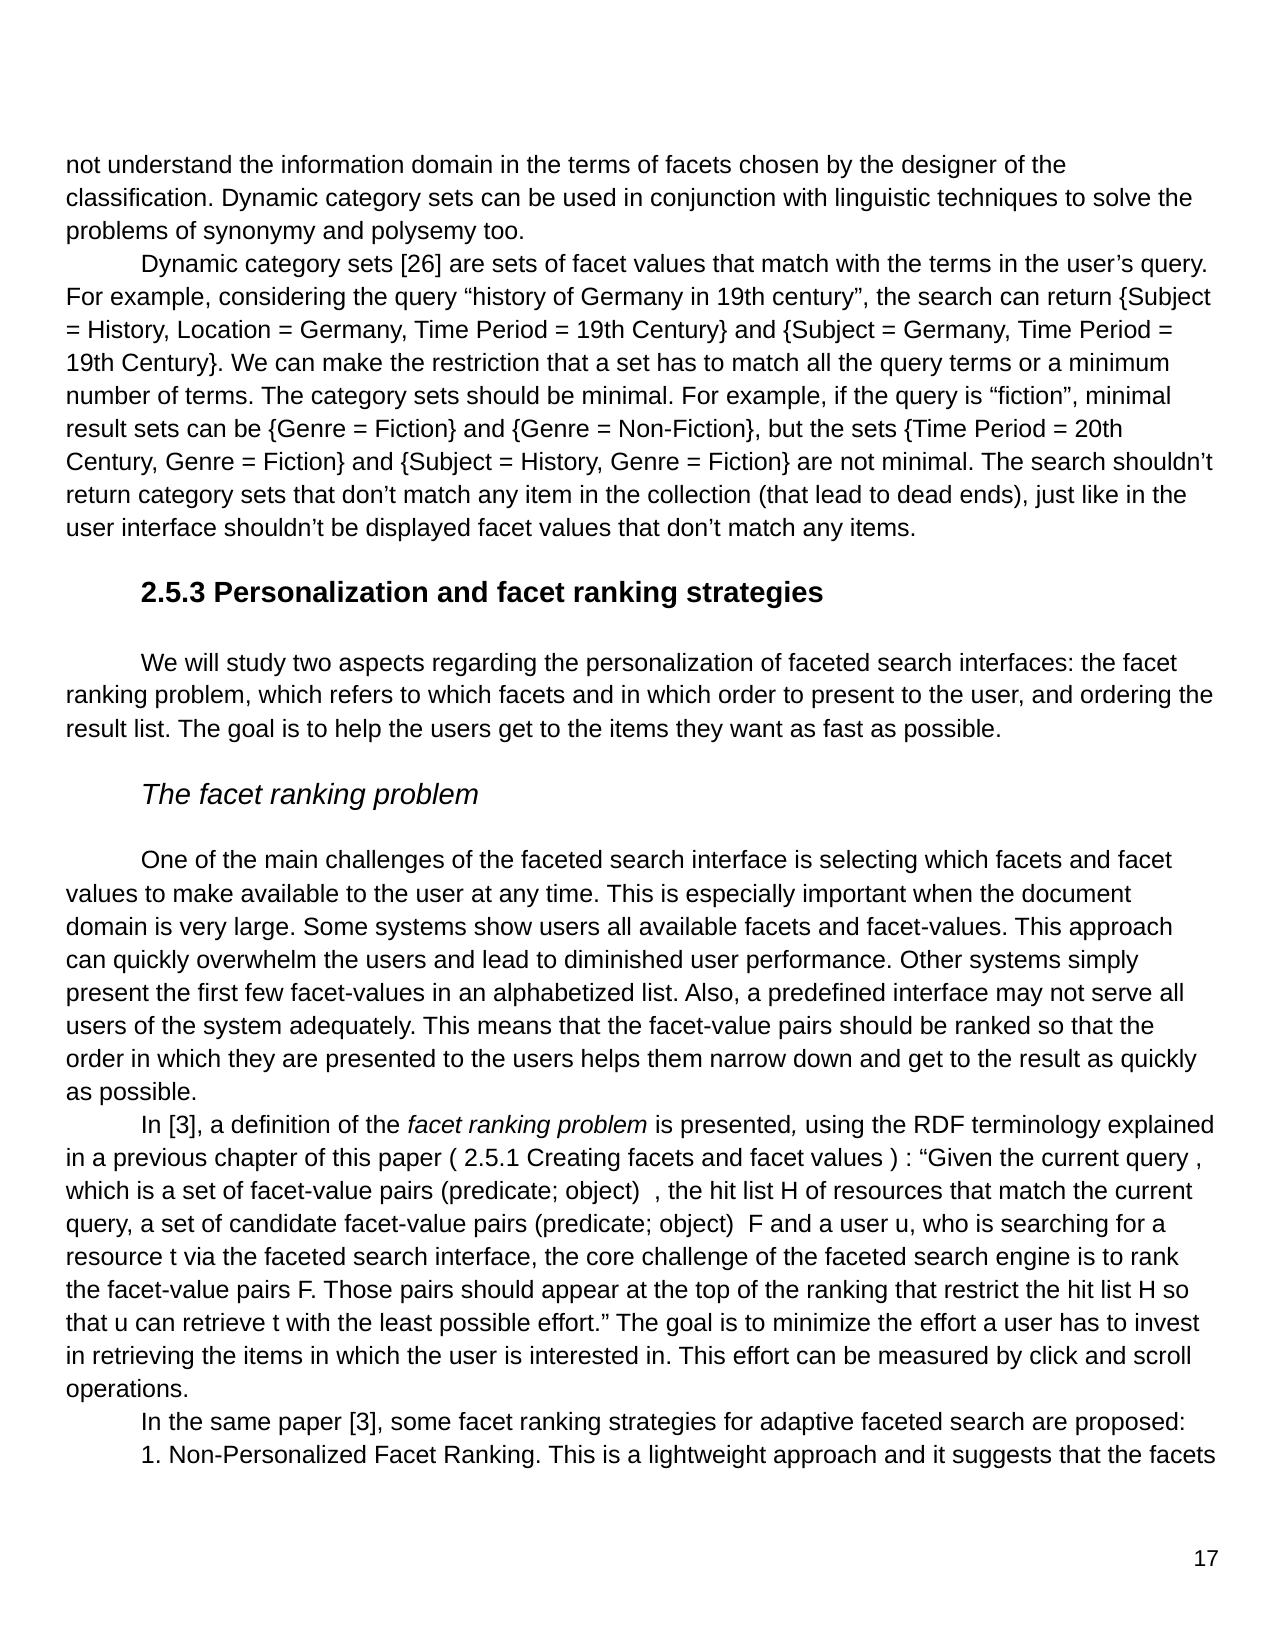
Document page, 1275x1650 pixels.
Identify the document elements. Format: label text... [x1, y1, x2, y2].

text Dynamic category sets [26] are sets of facet values that match with the terms in the user’s query. For example, considering the query “history of Germany in 19th century”, the search can return {Subject = History, Location = Germany, Time Period = 19th Century} and {Subject = Germany, Time Period = 19th Century}. We can make the restriction that a set has to match all the query terms or a minimum number of terms. The category sets should be minimal. For example, if the query is “fiction”, minimal result sets can be {Genre = Fiction} and {Genre = Non-Fiction}, but the sets {Time Period = 20th Century, Genre = Fiction} and {Subject = History, Genre = Fiction} are not minimal. The search shouldn’t return category sets that don’t match any item in the collection (that lead to dead ends), just like in the user interface shouldn’t be displayed facet values that don’t match any items. [66, 249, 1219, 542]
text We will study two aspects regarding the personalization of faceted search interfaces: the facet ranking problem, which refers to which facets and in which order to present to the user, and ordering the result list. The goal is to help the users get to the items they want as fast as possible. [66, 647, 1219, 742]
text In the same paper [3], some facet ranking strategies for adaptive faceted search are proposed: [66, 1407, 1219, 1436]
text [66, 1440, 1219, 1469]
subtitle 2.5.3 Personalization and facet ranking strategies [141, 575, 1094, 609]
text In [3], a definition of the facet ranking problem is presented, using the RDF terminology explained in a previous chapter of this paper ( 2.5.1 Creating facets and facet values ) : “Given the current query , which is a set of facet-value pairs (predicate; object) , the hit list H of resources that match the current query, a set of candidate facet-value pairs (predicate; object) F and a user u, who is searching for a resource t via the faceted search interface, the core challenge of the faceted search engine is to rank the facet-value pairs F. Those pairs should appear at the top of the ranking that restrict the hit list H so that u can retrieve t with the least possible effort.” The goal is to minimize the effort a user has to invest in retrieving the items in which the user is interested in. This effort can be measured by click and scroll operations. [66, 1110, 1219, 1403]
text The facet ranking problem [66, 777, 1219, 810]
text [66, 150, 1219, 245]
text One of the main challenges of the faceted search interface is selecting which facets and facet values to make available to the user at any time. This is especially important when the document domain is very large. Some systems show users all available facets and facet-values. This approach can quickly overwhelm the users and lead to diminished user performance. Other systems simply present the ﬁrst few facet-values in an alphabetized list. Also, a predeﬁned interface may not serve all users of the system adequately. This means that the facet-value pairs should be ranked so that the order in which they are presented to the users helps them narrow down and get to the result as quickly as possible. [66, 846, 1219, 1105]
